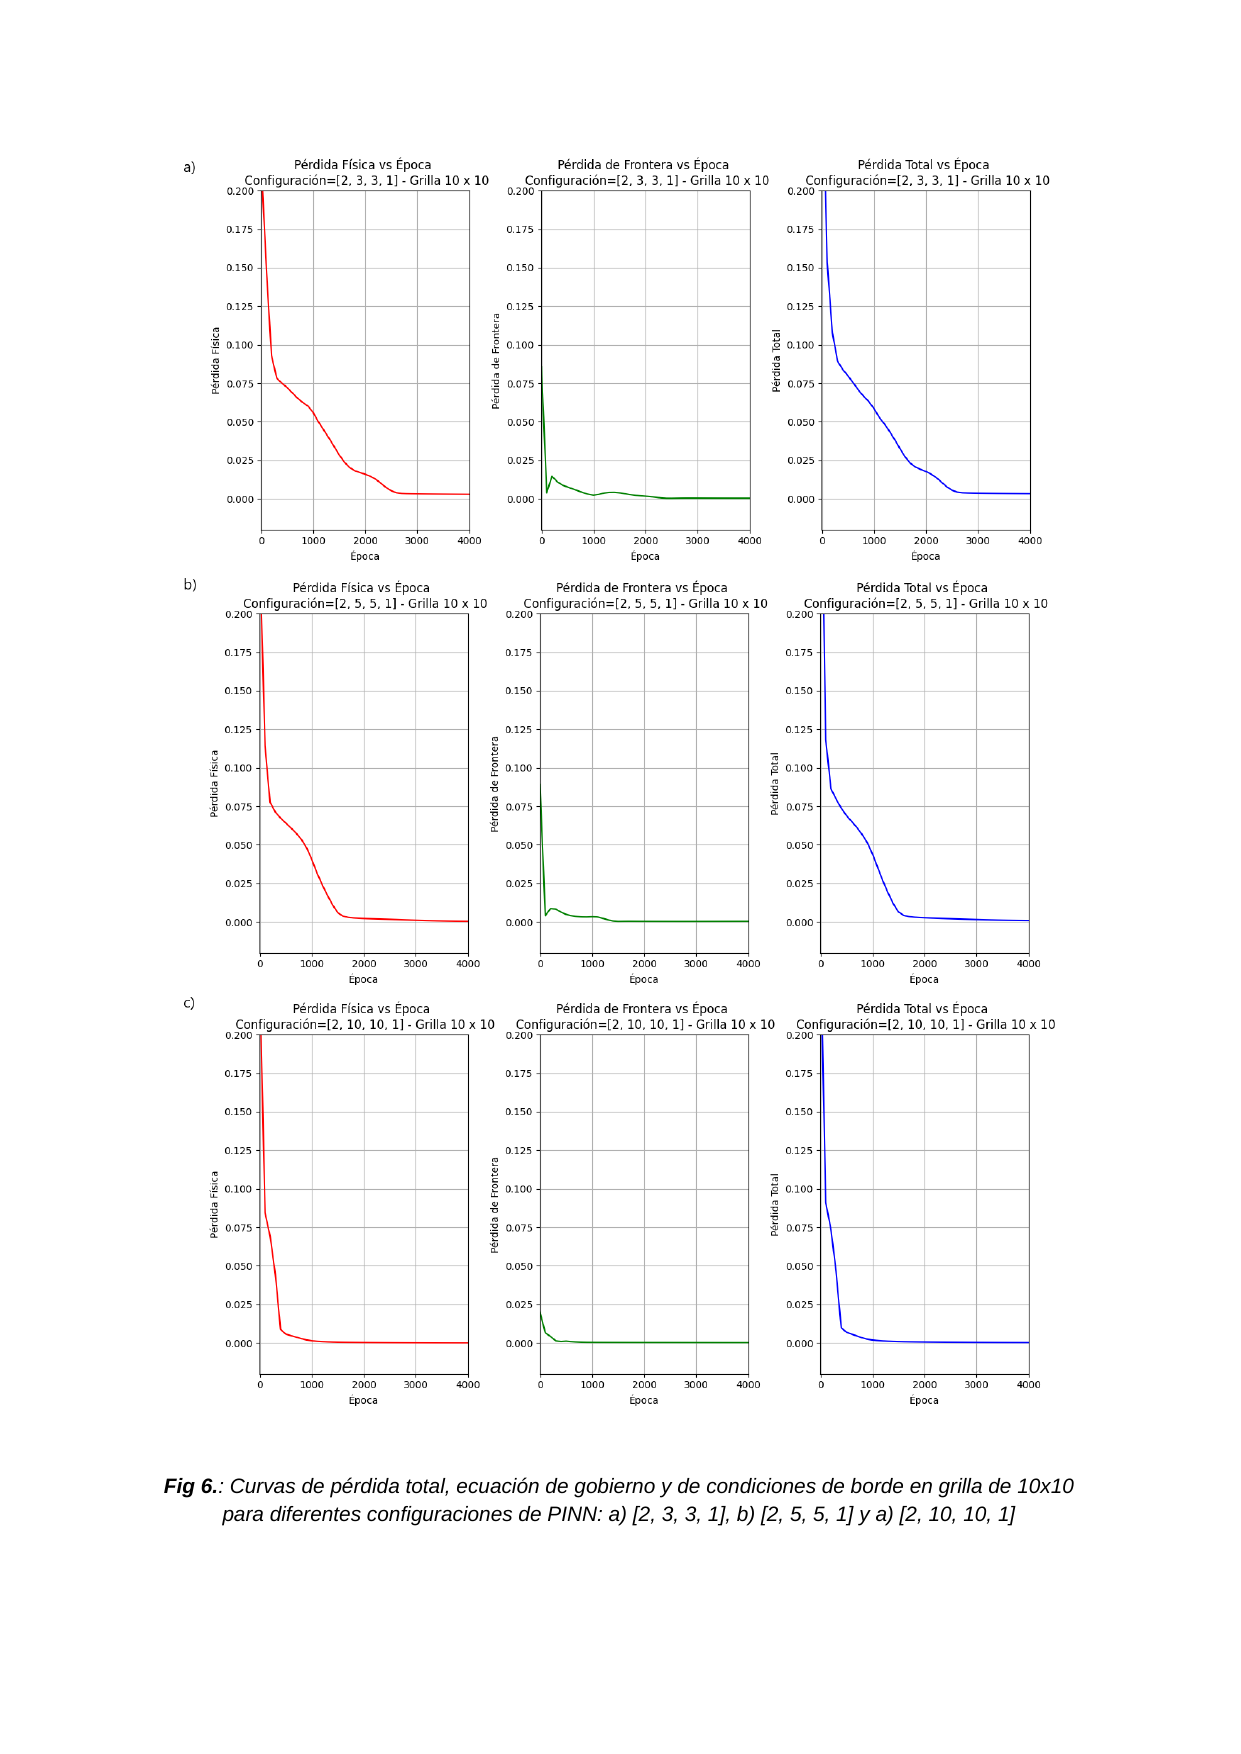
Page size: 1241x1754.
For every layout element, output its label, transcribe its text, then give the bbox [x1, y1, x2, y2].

picture [176, 150, 1064, 1419]
text Fig 6.: Curvas de pérdida total, ecuación de gobierno y de condiciones de borde en grilla de 10x10 para diferentes configuraciones de PINN: a) [2, 3, 3, 1], b) [2, 5, 5, 1] y a) [2, 10, 10, 1] [150, 1473, 1090, 1526]
